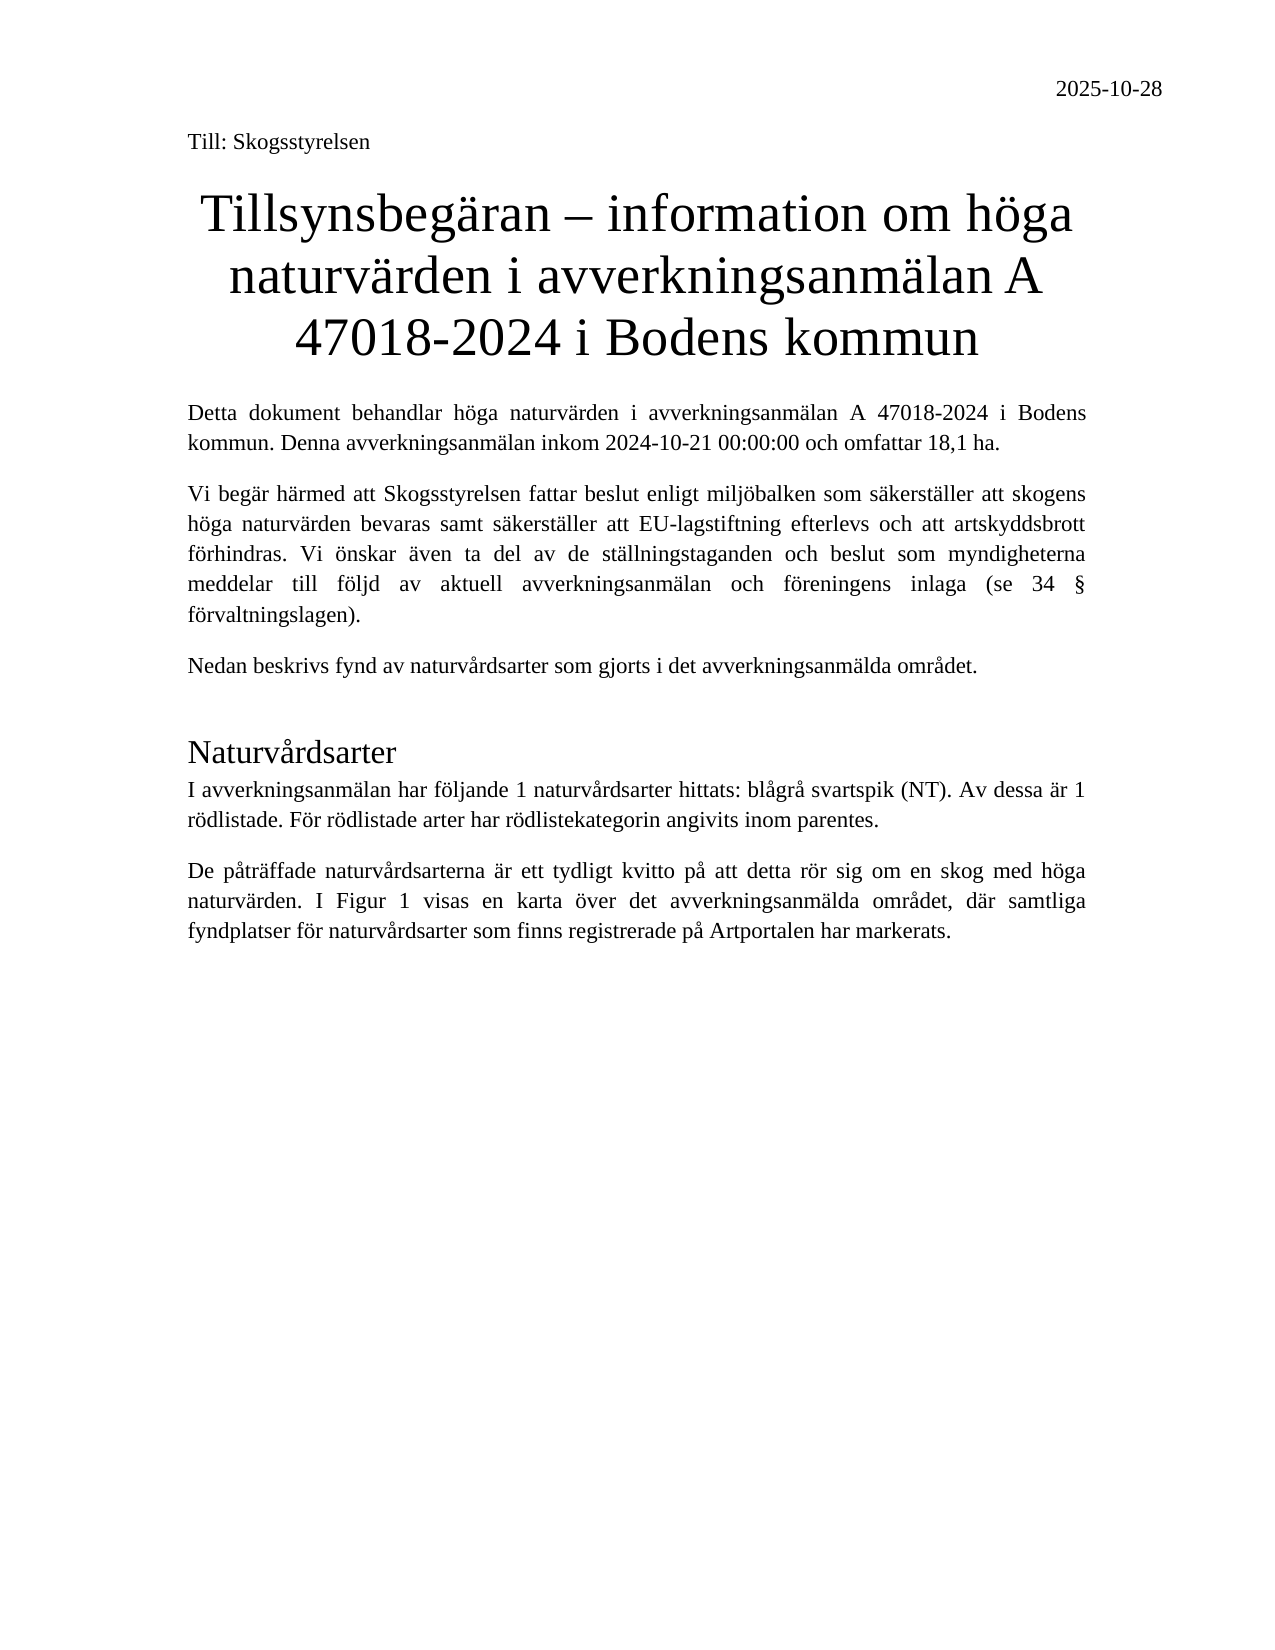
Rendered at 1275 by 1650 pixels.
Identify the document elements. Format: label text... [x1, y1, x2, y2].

text Nedan beskrivs fynd av naturvårdsarter som gjorts i det avverkningsanmälda området. [187, 652, 1087, 678]
text De påträffade naturvårdsarterna är ett tydligt kvitto på att detta rör sig om en skog med höga naturvärden. I Figur 1 visas en karta över det avverkningsanmälda området, där samtliga fyndplatser för naturvårdsarter som finns registrerade på Artportalen har markerats. [187, 857, 1087, 944]
text Vi begär härmed att Skogsstyrelsen fattar beslut enligt miljöbalken som säkerställer att skogens höga naturvärden bevaras samt säkerställer att EU-lagstiftning efterlevs och att artskyddsbrott förhindras. Vi önskar även ta del av de ställningstaganden och beslut som myndigheterna meddelar till följd av aktuell avverkningsanmälan och föreningens inlaga (se 34 § förvaltningslagen). [187, 480, 1087, 627]
text I avverkningsanmälan har följande 1 naturvårdsarter hittats: blågrå svartspik (NT). Av dessa är 1 rödlistade. För rödlistade arter har rödlistekategorin angivits inom parentes. [187, 776, 1087, 832]
text Detta dokument behandlar höga naturvärden i avverkningsanmälan A 47018-2024 i Bodens kommun. Denna avverkningsanmälan inkom 2024-10-21 00:00:00 och omfattar 18,1 ha. [187, 398, 1087, 455]
title Tillsynsbegäran – information om höga naturvärden i avverkningsanmälan A 47018-2024 i Bodens kommun [187, 180, 1087, 367]
subtitle Naturvårdsarter [187, 732, 1087, 770]
